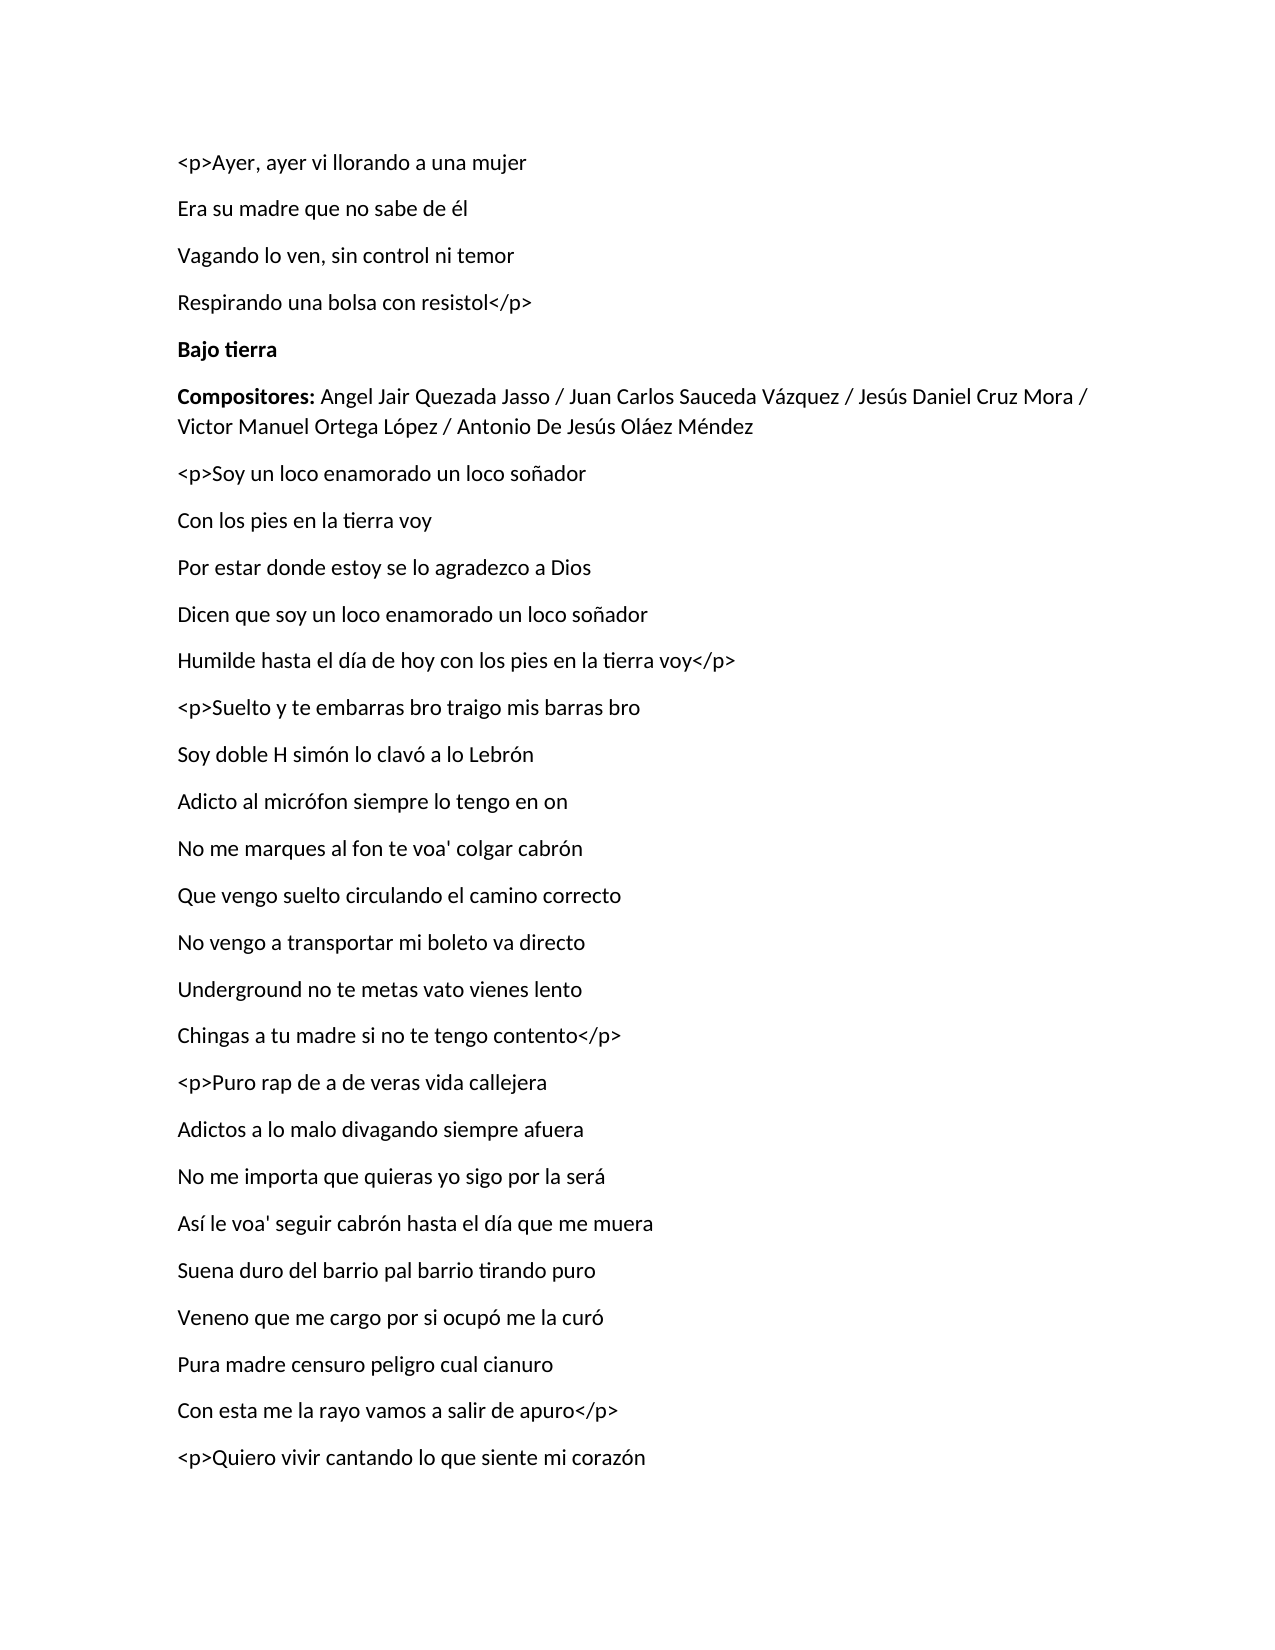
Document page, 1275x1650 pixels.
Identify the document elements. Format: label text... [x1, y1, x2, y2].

text Compositores: Angel Jair Quezada Jasso / Juan Carlos Sauceda Vázquez / Jesús Daniel Cruz Mora / Victor Manuel Ortega López / Antonio De Jesús Oláez Méndez [177, 382, 1098, 440]
text Soy doble H simón lo clavó a lo Lebrón [177, 740, 1098, 768]
text Así le voa' seguir cabrón hasta el día que me muera [177, 1209, 1098, 1237]
text No vengo a transportar mi boleto va directo [177, 928, 1098, 956]
text Dicen que soy un loco enamorado un loco soñador [177, 600, 1098, 628]
text Por estar donde estoy se lo agradezco a Dios [177, 553, 1098, 581]
text <p>Puro rap de a de veras vida callejera [177, 1068, 1098, 1096]
text Que vengo suelto circulando el camino correcto [177, 881, 1098, 909]
text Veneno que me cargo por si ocupó me la curó [177, 1303, 1098, 1331]
text Bajo tierra [177, 335, 1098, 363]
text Humilde hasta el día de hoy con los pies en la tierra voy</p> [177, 647, 1098, 674]
text Chingas a tu madre si no te tengo contento</p> [177, 1022, 1098, 1049]
text No me marques al fon te voa' colgar cabrón [177, 834, 1098, 862]
text <p>Ayer, ayer vi llorando a una mujer [177, 148, 1098, 176]
text <p>Suelto y te embarras bro traigo mis barras bro [177, 693, 1098, 721]
text Suena duro del barrio pal barrio tirando puro [177, 1256, 1098, 1284]
text Adicto al micrófon siempre lo tengo en on [177, 787, 1098, 815]
text Pura madre censuro peligro cual cianuro [177, 1350, 1098, 1378]
text Con esta me la rayo vamos a salir de apuro</p> [177, 1397, 1098, 1424]
text <p>Soy un loco enamorado un loco soñador [177, 459, 1098, 487]
text No me importa que quieras yo sigo por la será [177, 1162, 1098, 1190]
text Adictos a lo malo divagando siempre afuera [177, 1115, 1098, 1143]
text Respirando una bolsa con resistol</p> [177, 288, 1098, 316]
text Vagando lo ven, sin control ni temor [177, 241, 1098, 269]
text <p>Quiero vivir cantando lo que siente mi corazón [177, 1443, 1098, 1471]
text Con los pies en la tierra voy [177, 506, 1098, 534]
text Underground no te metas vato vienes lento [177, 975, 1098, 1003]
text Era su madre que no sabe de él [177, 194, 1098, 222]
